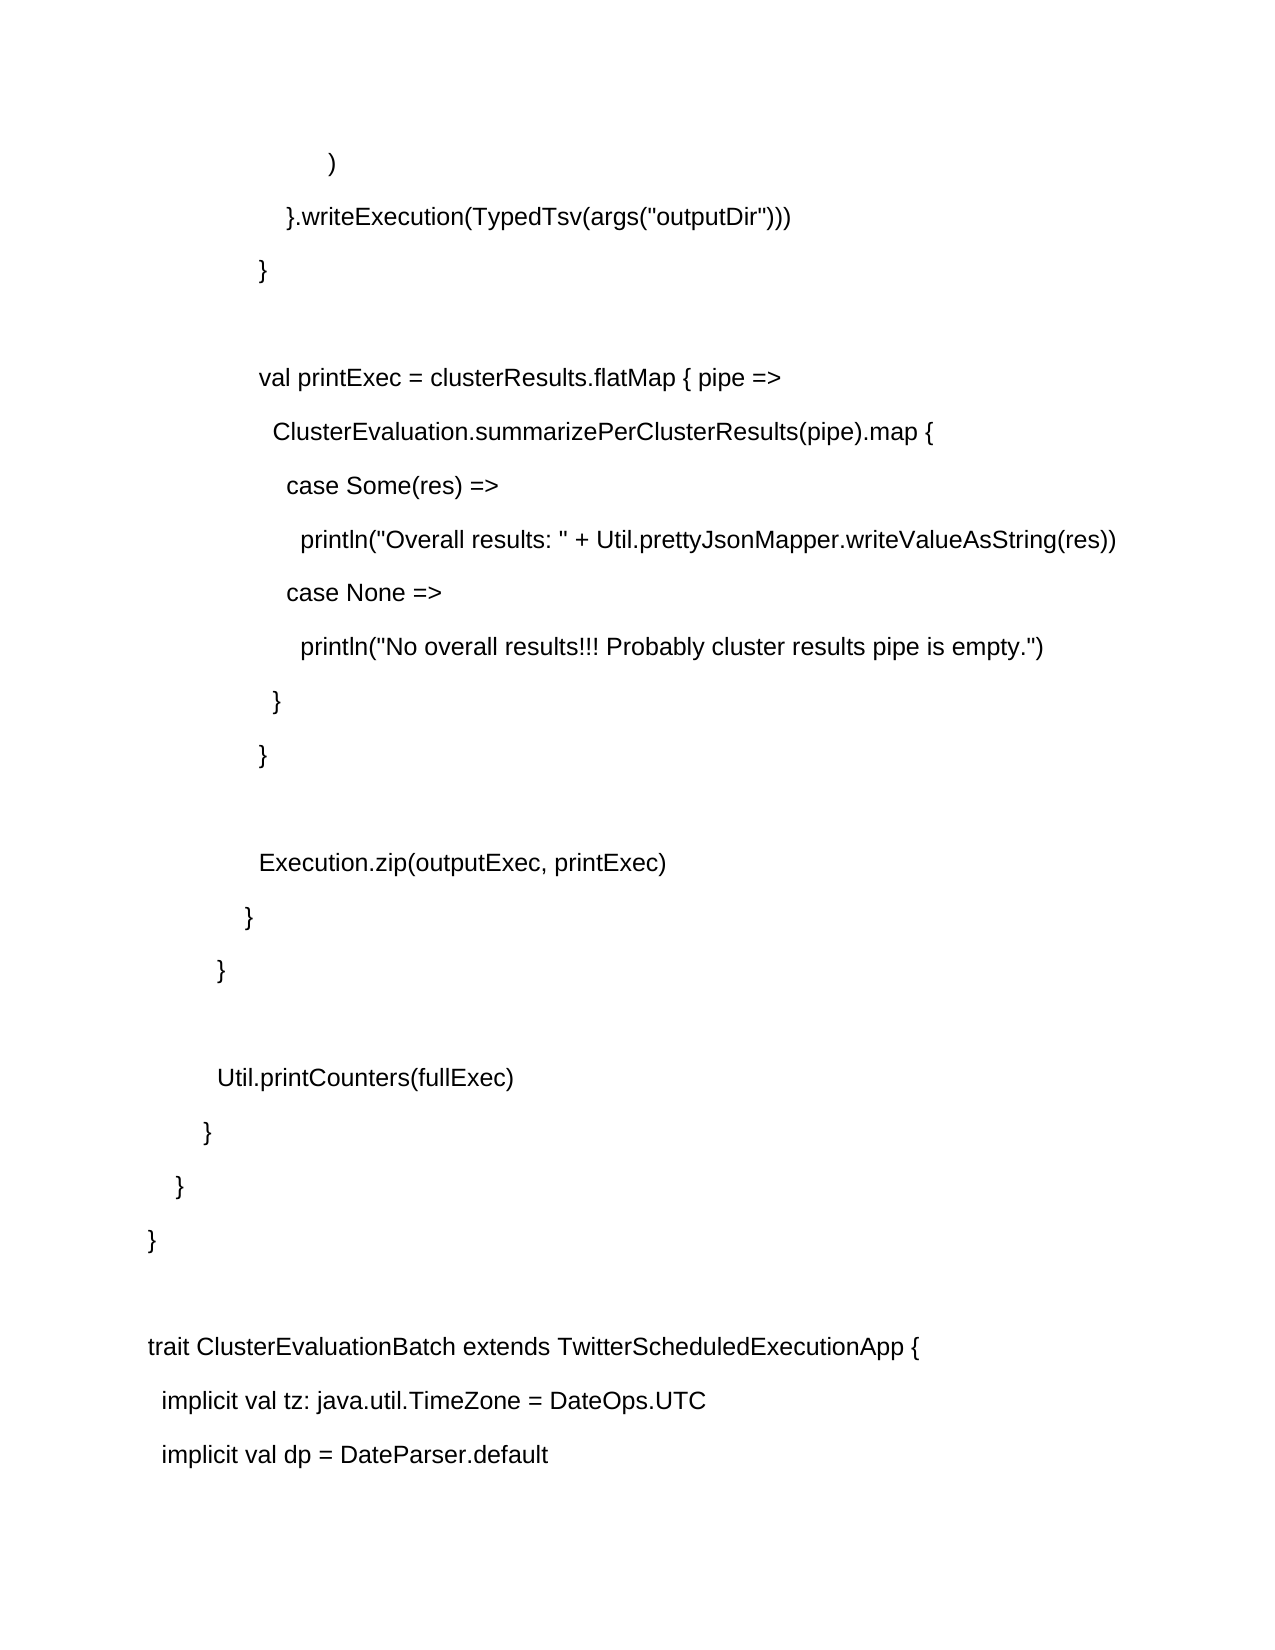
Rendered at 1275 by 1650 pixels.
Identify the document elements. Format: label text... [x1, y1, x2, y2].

text } [148, 686, 1127, 715]
text implicit val dp = DateParser.default [148, 1440, 1127, 1469]
text } [148, 902, 1127, 930]
text } [148, 255, 1127, 284]
text } [148, 740, 1127, 769]
text } [148, 1225, 1127, 1253]
text ClusterEvaluation.summarizePerClusterResults(pipe).map { [148, 417, 1127, 446]
text val printExec = clusterResults.flatMap { pipe => [148, 363, 1127, 392]
text } [148, 1117, 1127, 1146]
text } [148, 955, 1127, 984]
text } [148, 1171, 1127, 1199]
text case None => [148, 578, 1127, 607]
text implicit val tz: java.util.TimeZone = DateOps.UTC [148, 1386, 1127, 1415]
text trait ClusterEvaluationBatch extends TwitterScheduledExecutionApp { [148, 1332, 1127, 1361]
text Util.printCounters(fullExec) [148, 1063, 1127, 1092]
text println("Overall results: " + Util.prettyJsonMapper.writeValueAsString(res)) [148, 524, 1127, 553]
text println("No overall results!!! Probably cluster results pipe is empty.") [148, 632, 1127, 661]
text case Some(res) => [148, 471, 1127, 499]
text Execution.zip(outputExec, printExec) [148, 848, 1127, 876]
text ) [148, 148, 1127, 176]
text }.writeExecution(TypedTsv(args("outputDir"))) [148, 201, 1127, 230]
